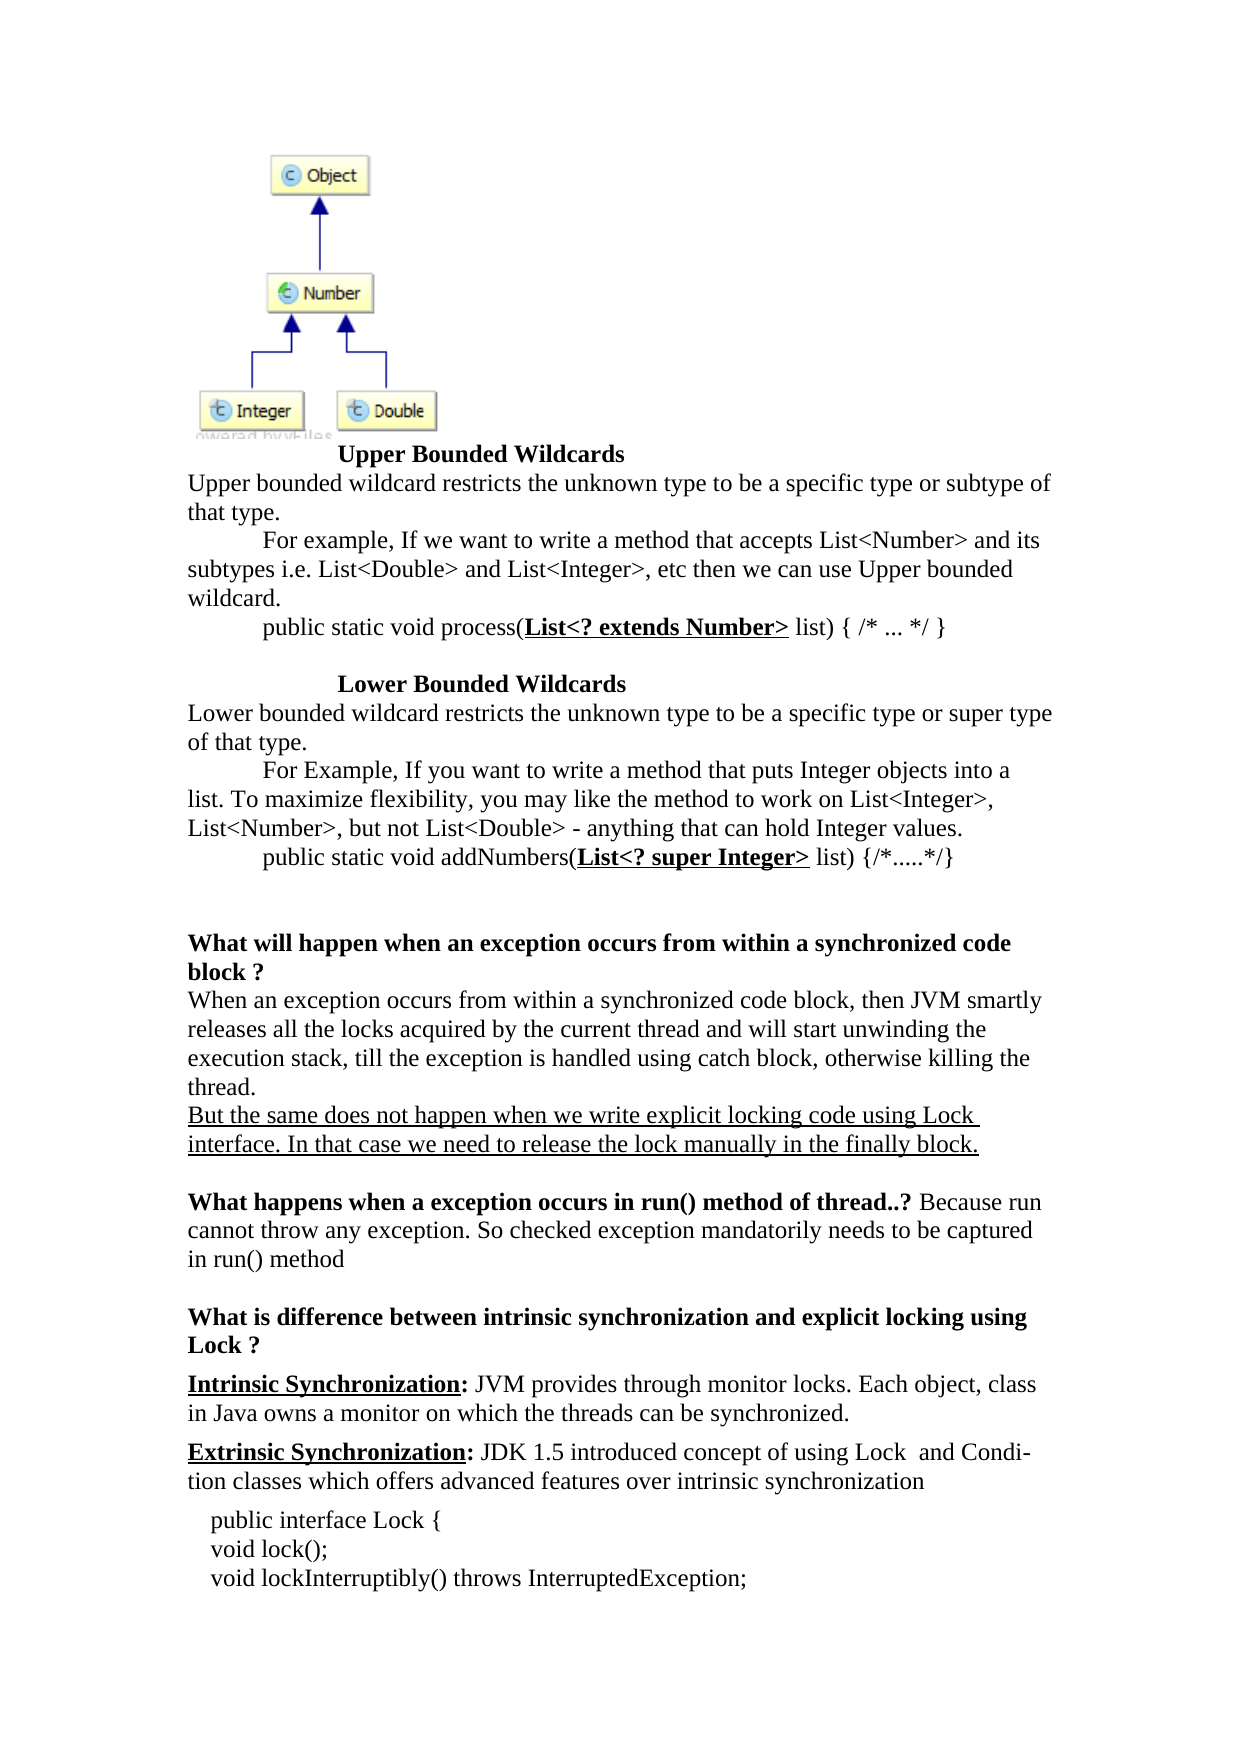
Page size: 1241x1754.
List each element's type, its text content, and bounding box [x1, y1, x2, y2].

text What will happen when an exception occurs from within a synchronized code block ? [187, 928, 1053, 985]
text Upper bounded wildcard restricts the unknown type to be a specific type or subtype of that type. [187, 468, 1053, 525]
text public interface Lock { [210, 1505, 1053, 1534]
text void lock(); [210, 1534, 1053, 1563]
text When an exception occurs from within a synchronized code block, then JVM smartly releases all the locks acquired by the current thread and will start unwinding the execution stack, till the exception is handled using catch block, otherwise killing the thread. [187, 985, 1053, 1100]
text Lower Bounded Wildcards [187, 669, 1053, 698]
text What happens when a exception occurs in run() method of thread..? Because run cannot throw any exception. So checked exception mandatorily needs to be captured in run() method [187, 1187, 1053, 1273]
text public static void addNumbers(List<? super Integer> list) {/*.....*/} [187, 842, 1053, 870]
text Lower bounded wildcard restricts the unknown type to be a specific type or super type of that type. [187, 698, 1053, 755]
subtitle Extrinsic Synchronization: JDK 1.5 introduced concept of using Lock and Condition classes which offers advanced features over intrinsic synchronization [187, 1437, 1053, 1495]
text void lockInterruptibly() throws InterruptedException; [210, 1563, 1053, 1592]
text What is difference between intrinsic synchronization and explicit locking using Lock ? [187, 1302, 1053, 1359]
subtitle Intrinsic Synchronization: JVM provides through monitor locks. Each object, class in Java owns a monitor on which the threads can be synchronized. [187, 1369, 1053, 1427]
text But the same does not happen when we write explicit locking code using Lock interface. In that case we need to release the lock manually in the finally block. [187, 1100, 1053, 1158]
text For Example, If you want to write a method that puts Integer objects into a list. To maximize flexibility, you may like the method to work on List<Integer>, List<Number>, but not List<Double> - anything that can hold Integer values. [187, 755, 1053, 842]
text For example, If we want to write a method that accepts List<Number> and its subtypes i.e. List<Double> and List<Integer>, etc then we can use Upper bounded wildcard. [187, 525, 1053, 612]
text Upper Bounded Wildcards [187, 439, 1053, 468]
text public static void process(List<? extends Number> list) { /* ... */ } [210, 612, 1053, 640]
